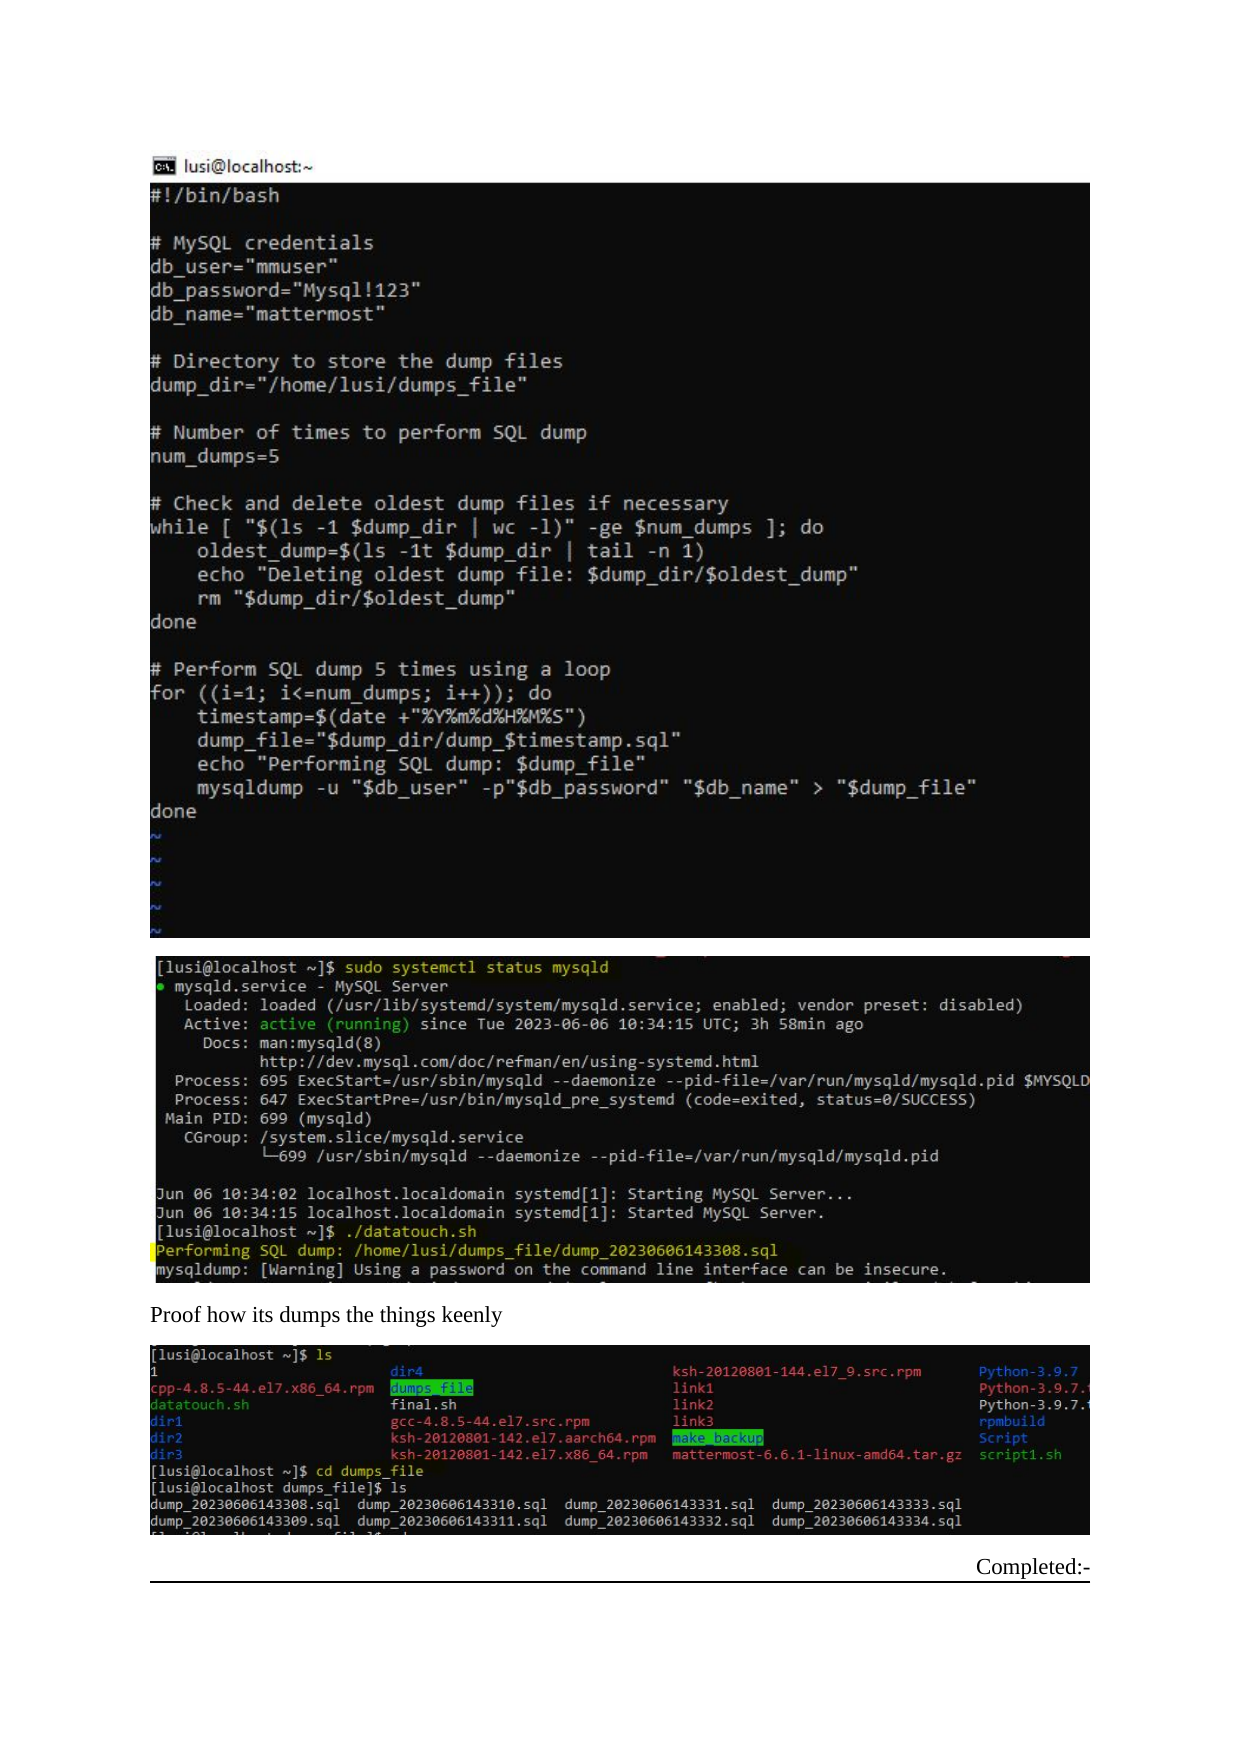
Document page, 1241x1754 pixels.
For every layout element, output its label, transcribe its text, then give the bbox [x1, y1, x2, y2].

text Proof how its dumps the things keenly [150, 1301, 1090, 1327]
picture [150, 956, 1090, 1283]
picture [150, 150, 1090, 938]
picture [150, 1345, 1090, 1535]
text Completed:- [150, 1553, 1090, 1581]
